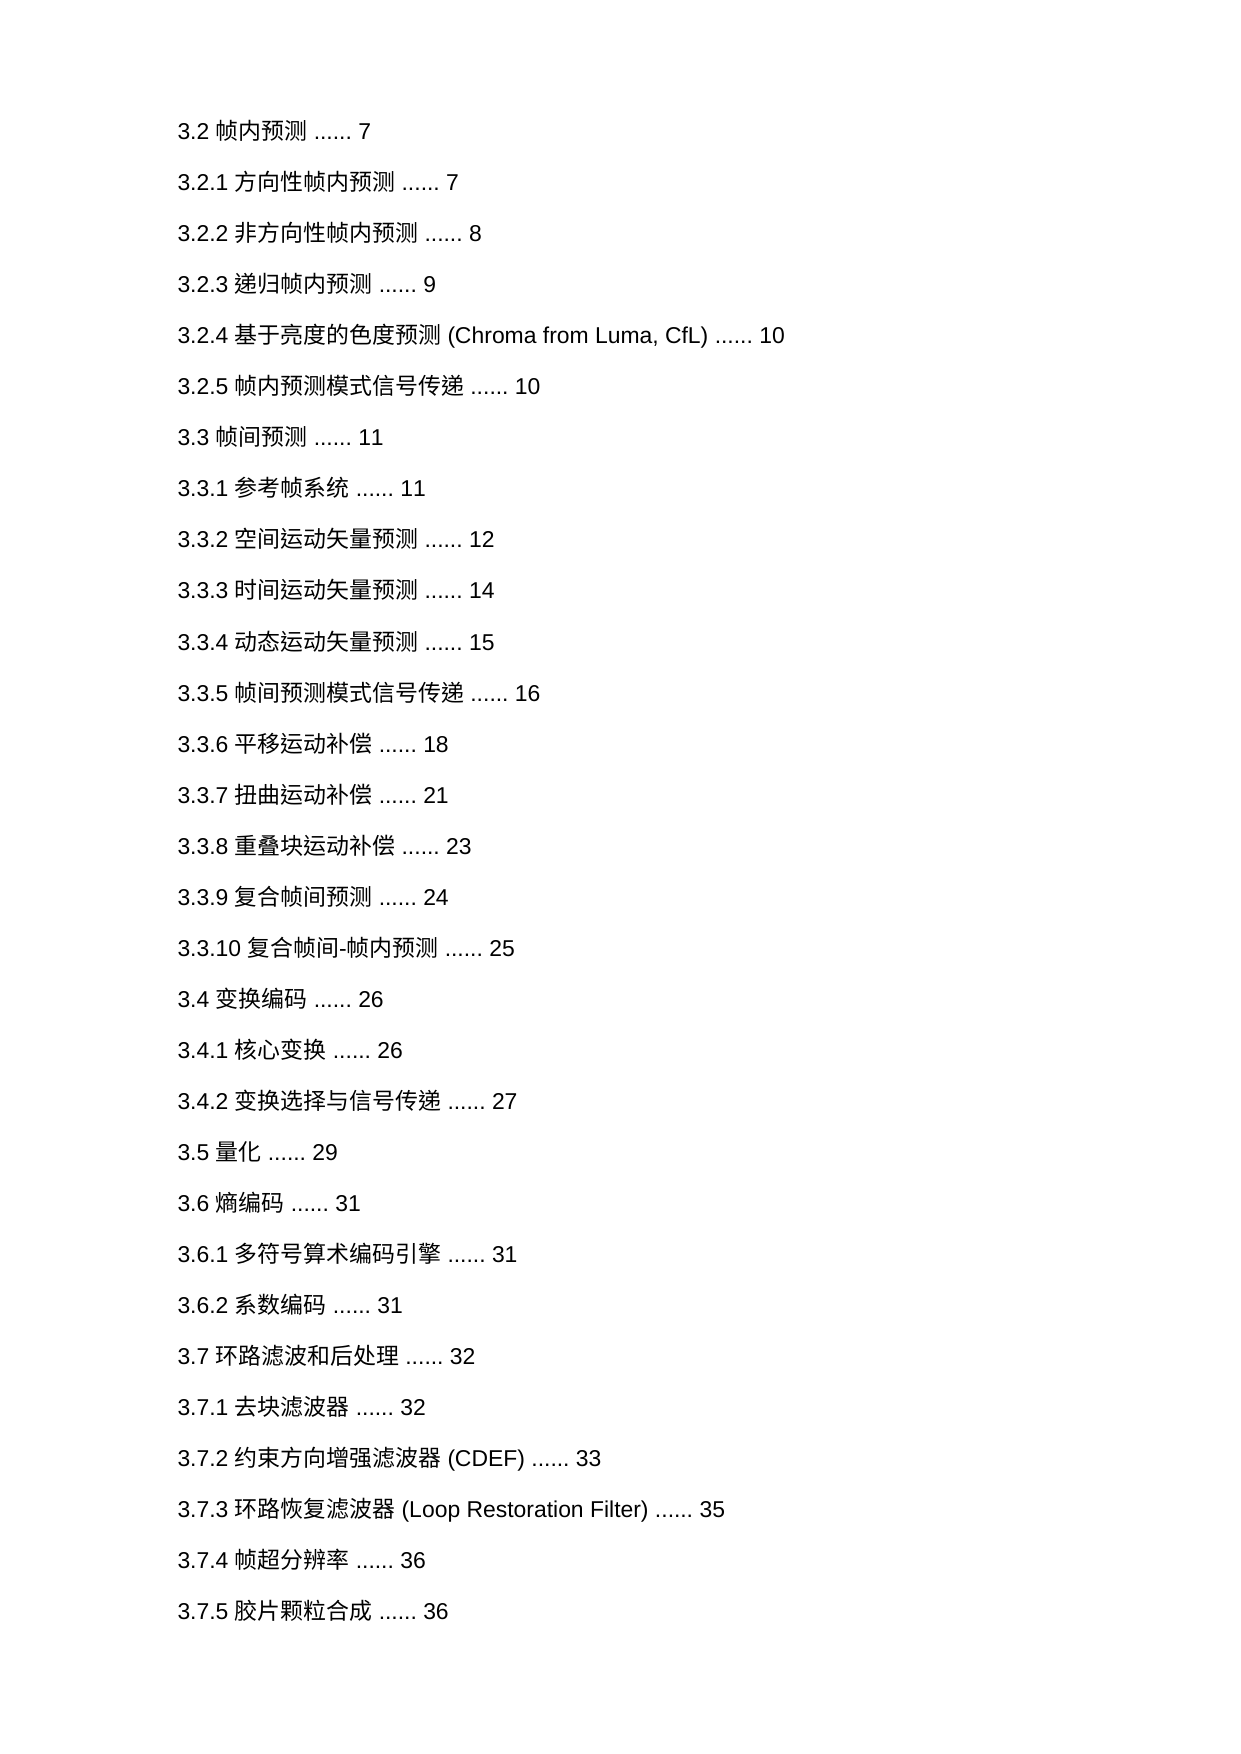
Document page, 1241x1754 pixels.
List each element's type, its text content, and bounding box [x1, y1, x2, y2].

text 3.2.2 非方向性帧内预测 ...... 8 [177, 220, 1152, 247]
text 3.7.3 环路恢复滤波器 (Loop Restoration Filter) ...... 35 [177, 1496, 1152, 1523]
text 3.2.1 方向性帧内预测 ...... 7 [177, 169, 1152, 196]
text 3.4 变换编码 ...... 26 [177, 986, 1152, 1012]
text 3.3.6 平移运动补偿 ...... 18 [177, 731, 1152, 757]
text 3.3.2 空间运动矢量预测 ...... 12 [177, 526, 1152, 553]
text 3.6.1 多符号算术编码引擎 ...... 31 [177, 1241, 1152, 1267]
text 3.2.5 帧内预测模式信号传递 ...... 10 [177, 373, 1152, 400]
text 3.3.8 重叠块运动补偿 ...... 23 [177, 833, 1152, 859]
text 3.3.9 复合帧间预测 ...... 24 [177, 884, 1152, 910]
text 3.7.5 胶片颗粒合成 ...... 36 [177, 1598, 1152, 1625]
text 3.2 帧内预测 ...... 7 [177, 118, 1152, 144]
text 3.6 熵编码 ...... 31 [177, 1190, 1152, 1216]
text 3.3.1 参考帧系统 ...... 11 [177, 475, 1152, 502]
text 3.3.5 帧间预测模式信号传递 ...... 16 [177, 679, 1152, 706]
text 3.3.10 复合帧间-帧内预测 ...... 25 [177, 935, 1152, 961]
text 3.7.4 帧超分辨率 ...... 36 [177, 1547, 1152, 1574]
text 3.3 帧间预测 ...... 11 [177, 424, 1152, 451]
text 3.3.7 扭曲运动补偿 ...... 21 [177, 782, 1152, 808]
text 3.5 量化 ...... 29 [177, 1139, 1152, 1165]
text 3.3.4 动态运动矢量预测 ...... 15 [177, 628, 1152, 655]
text 3.4.2 变换选择与信号传递 ...... 27 [177, 1088, 1152, 1114]
text 3.2.3 递归帧内预测 ...... 9 [177, 271, 1152, 298]
text 3.7 环路滤波和后处理 ...... 32 [177, 1343, 1152, 1369]
text 3.7.2 约束方向增强滤波器 (CDEF) ...... 33 [177, 1445, 1152, 1472]
text 3.2.4 基于亮度的色度预测 (Chroma from Luma, CfL) ...... 10 [177, 322, 1152, 349]
text 3.3.3 时间运动矢量预测 ...... 14 [177, 577, 1152, 604]
text 3.6.2 系数编码 ...... 31 [177, 1292, 1152, 1318]
text 3.4.1 核心变换 ...... 26 [177, 1037, 1152, 1063]
text 3.7.1 去块滤波器 ...... 32 [177, 1394, 1152, 1421]
